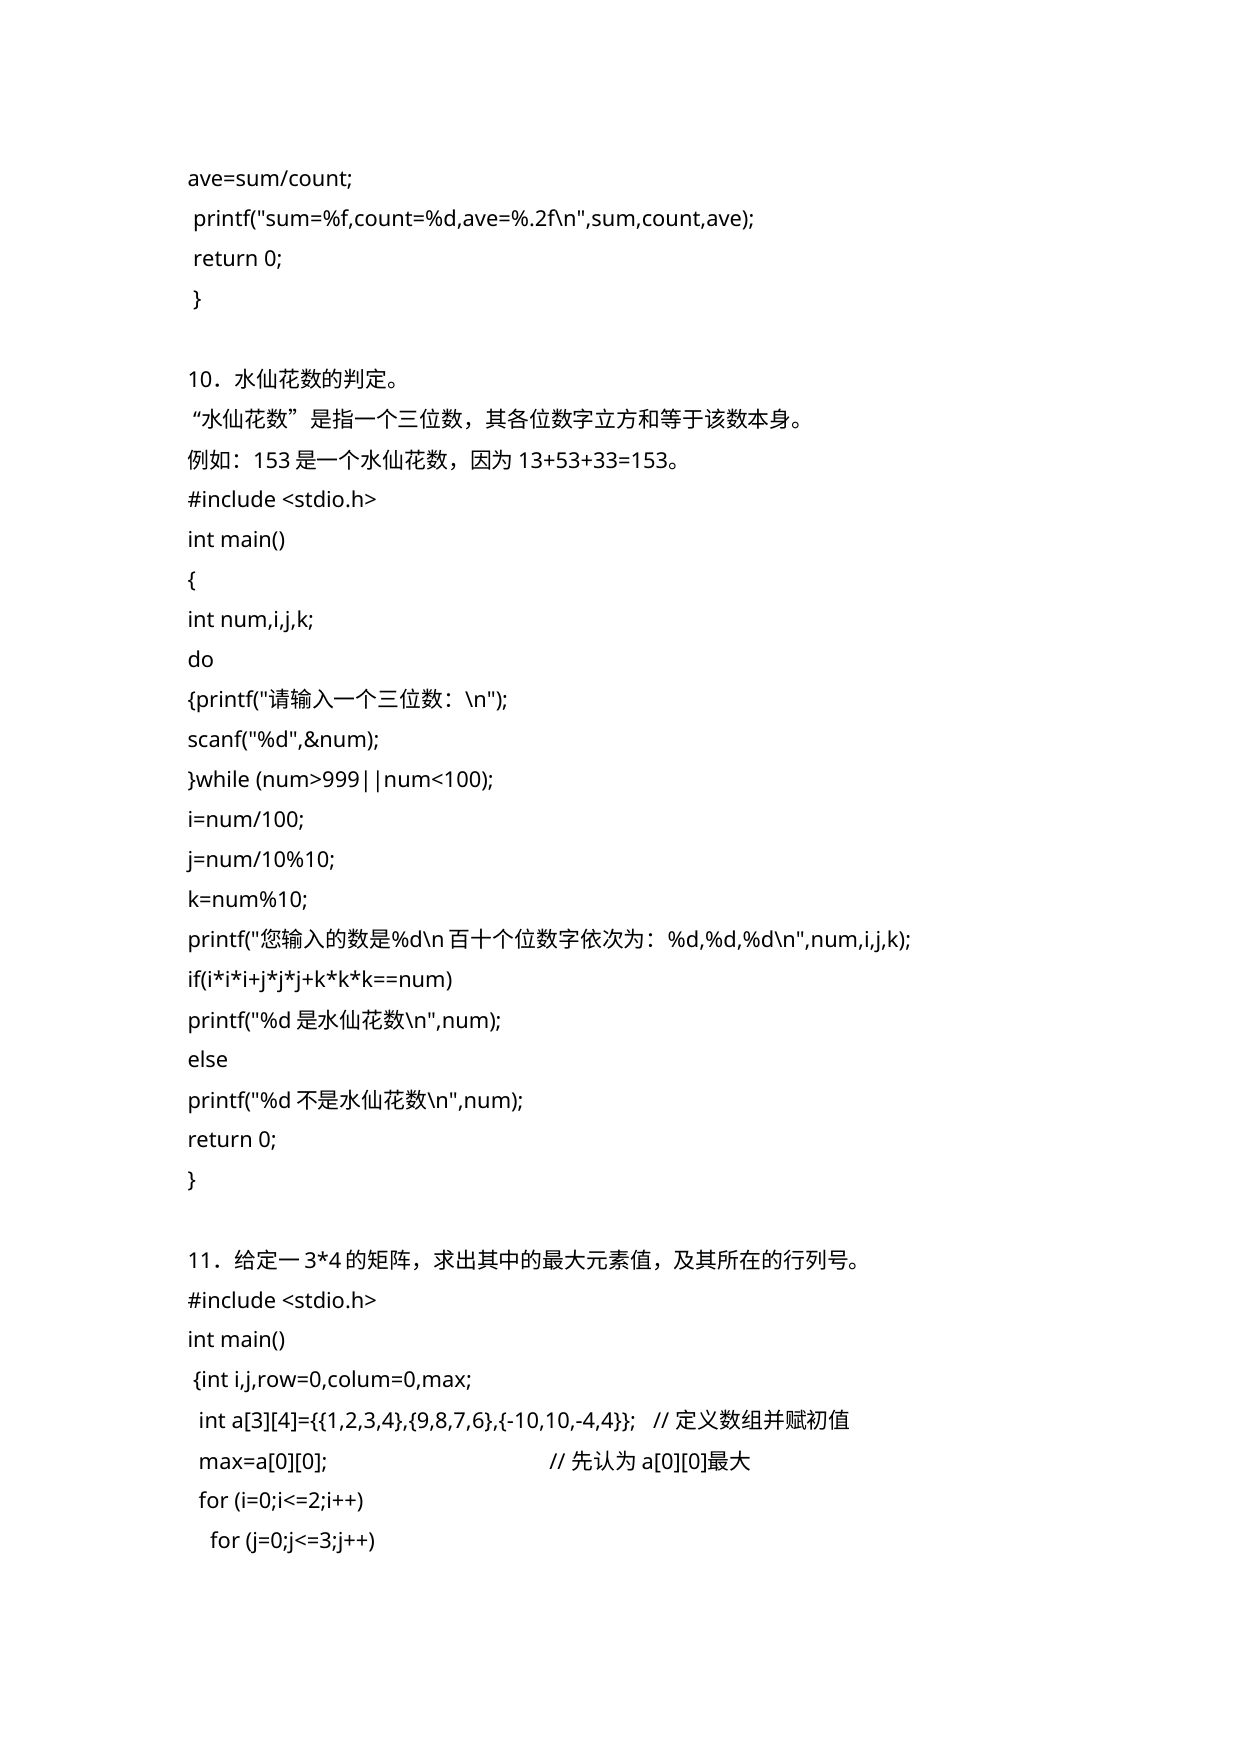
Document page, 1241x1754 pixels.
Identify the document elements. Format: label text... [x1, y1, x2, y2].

text k=num%10; [187, 882, 1122, 915]
text j=num/10%10; [187, 842, 1122, 875]
text scanf("%d",&num); [187, 723, 1122, 755]
text #include <stdio.h> [187, 483, 1122, 515]
text { [187, 562, 1122, 595]
text int main() [187, 523, 1122, 555]
text if(i*i*i+j*j*j+k*k*k==num) [187, 962, 1122, 995]
text else [187, 1043, 1122, 1075]
text {int i,j,row=0,colum=0,max; [187, 1363, 1122, 1396]
text } [187, 282, 1122, 314]
text } [187, 1163, 1122, 1196]
text i=num/100; [187, 802, 1122, 835]
text {printf("请输入一个三位数：\n"); [187, 682, 1122, 715]
text int a[3][4]={{1,2,3,4},{9,8,7,6},{-10,10,-4,4}}; // 定义数组并赋初值 [187, 1403, 1122, 1435]
text printf("您输入的数是%d\n百十个位数字依次为：%d,%d,%d\n",num,i,j,k); [187, 922, 1122, 954]
text max=a[0][0]; // 先认为a[0][0]最大 [187, 1443, 1122, 1476]
text #include <stdio.h> [187, 1283, 1122, 1316]
text do [187, 642, 1122, 675]
text int main() [187, 1323, 1122, 1356]
text printf("%d不是水仙花数\n",num); [187, 1083, 1122, 1115]
text 例如：153是一个水仙花数，因为13+53+33=153。 [187, 442, 1122, 475]
text 11．给定一3*4的矩阵，求出其中的最大元素值，及其所在的行列号。 [187, 1243, 1122, 1275]
text printf("%d是水仙花数\n",num); [187, 1002, 1122, 1035]
text int num,i,j,k; [187, 602, 1122, 635]
text for (j=0;j<=3;j++) [187, 1524, 1122, 1556]
text 10．水仙花数的判定。 [187, 361, 1122, 394]
text ave=sum/count; [187, 162, 1122, 194]
text “水仙花数”是指一个三位数，其各位数字立方和等于该数本身。 [187, 402, 1122, 434]
text return 0; [187, 242, 1122, 274]
text return 0; [187, 1123, 1122, 1156]
text for (i=0;i<=2;i++) [187, 1484, 1122, 1516]
text }while (num>999||num<100); [187, 762, 1122, 795]
text printf("sum=%f,count=%d,ave=%.2f\n",sum,count,ave); [187, 202, 1122, 234]
